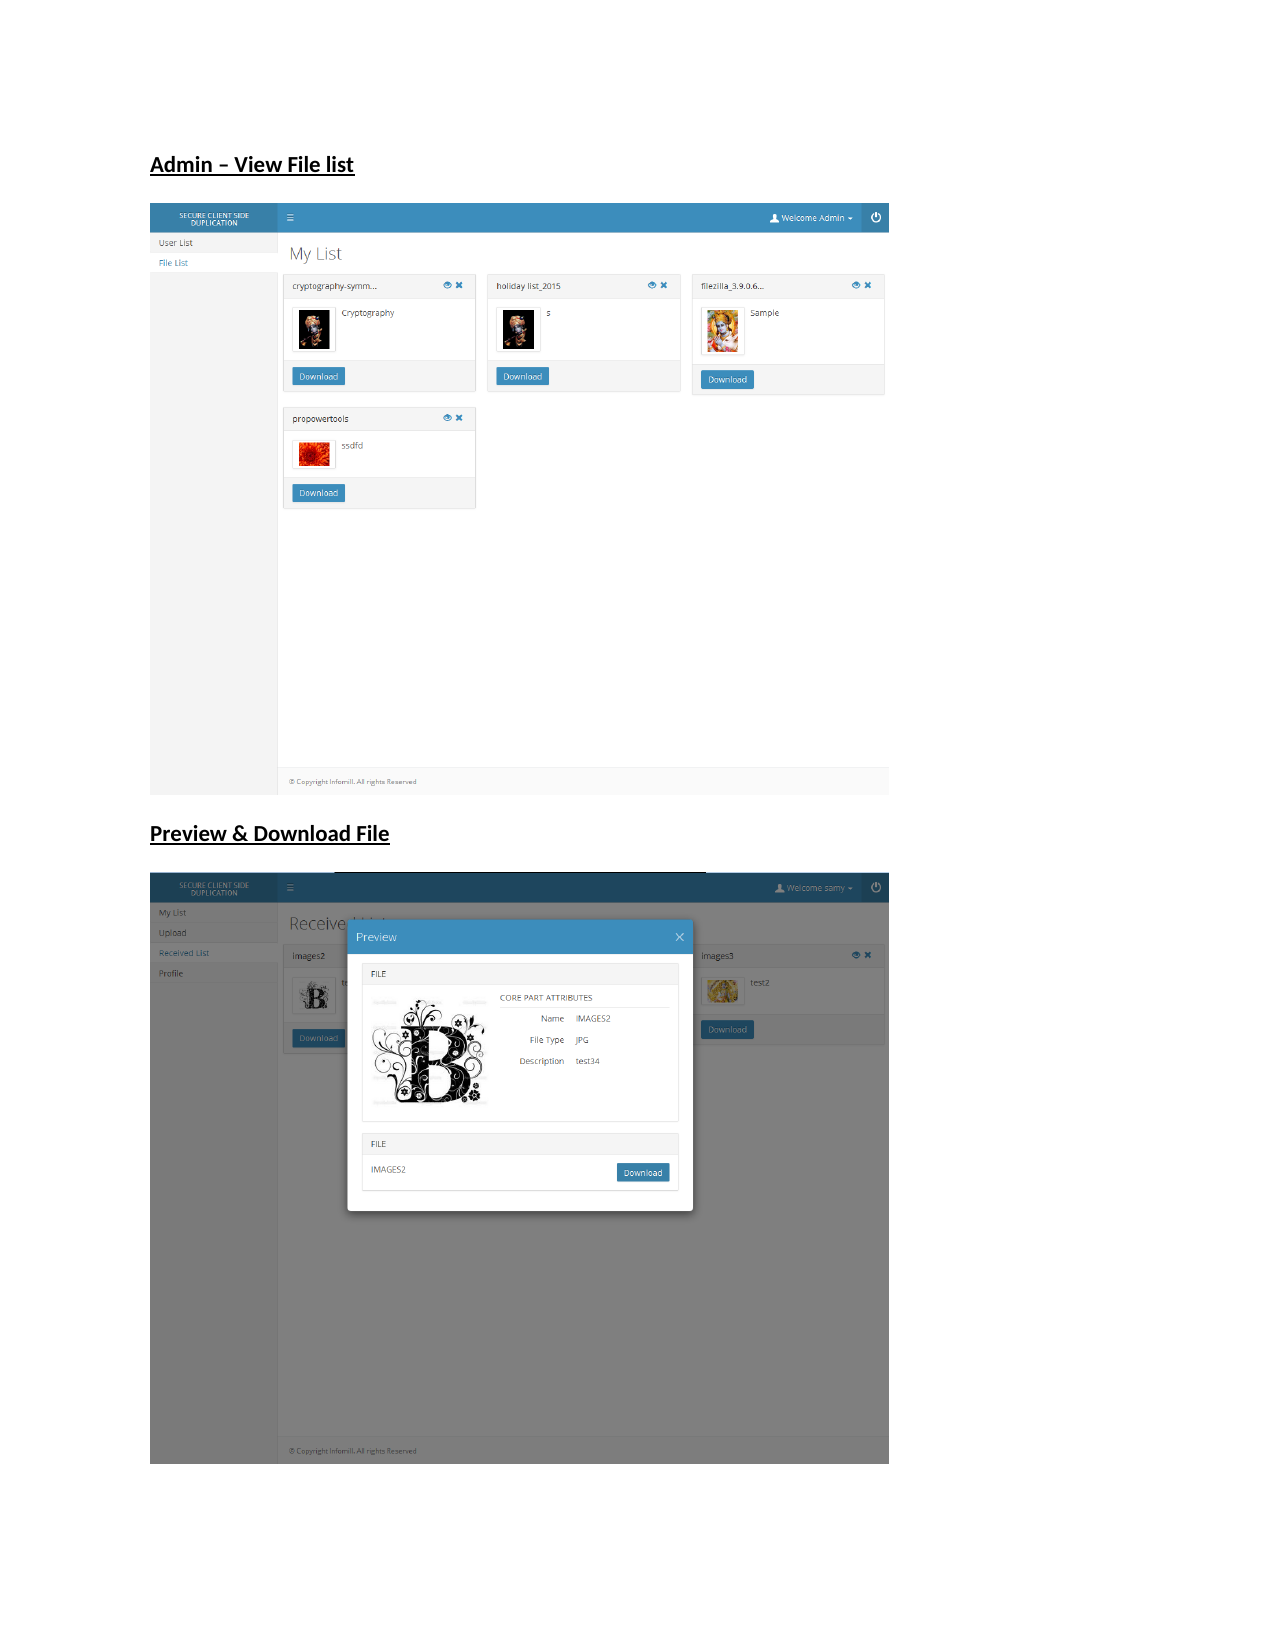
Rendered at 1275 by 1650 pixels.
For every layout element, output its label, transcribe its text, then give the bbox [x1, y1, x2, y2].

text Admin – View File list [150, 150, 1125, 178]
picture [150, 872, 889, 1464]
text Preview & Download File [150, 819, 1125, 847]
picture [150, 203, 889, 795]
